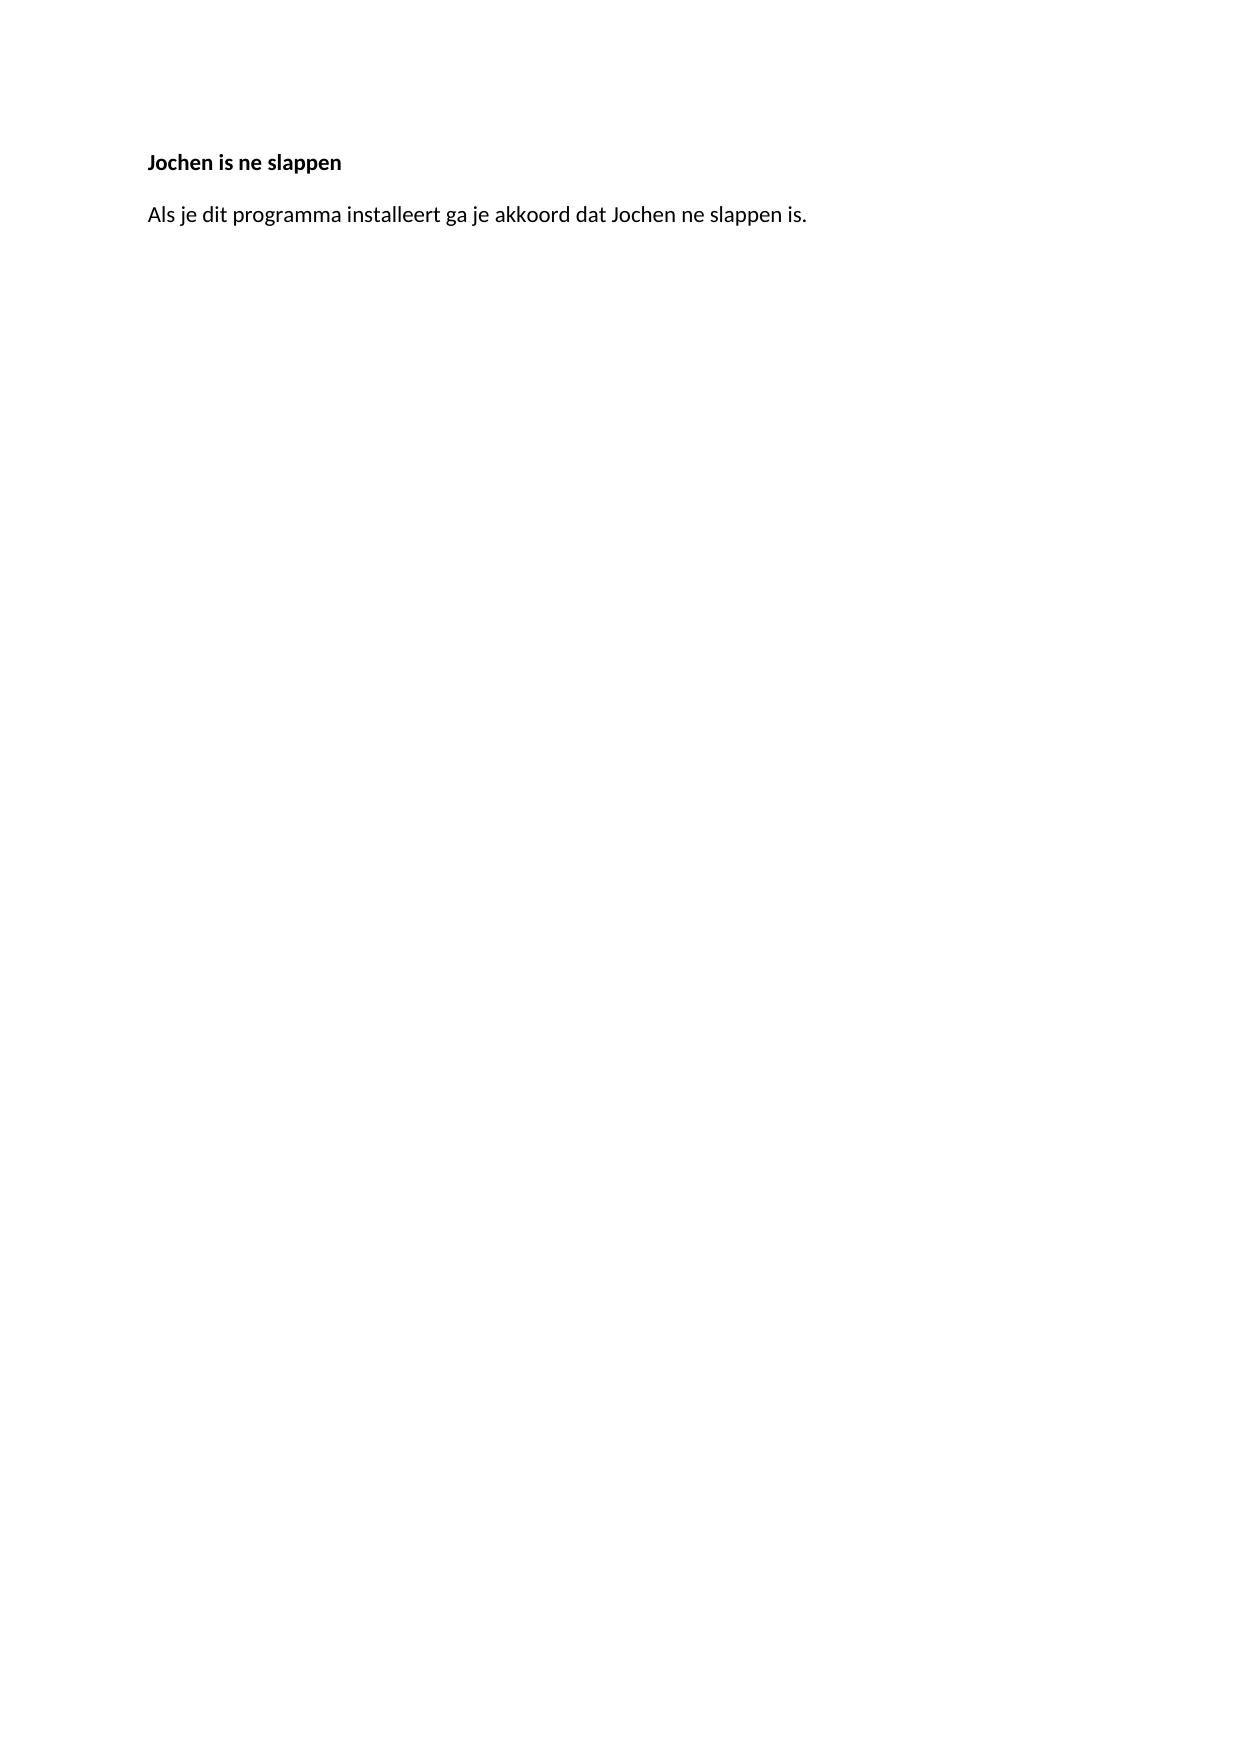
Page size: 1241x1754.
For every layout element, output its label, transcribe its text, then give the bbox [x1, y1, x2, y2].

text Als je dit programma installeert ga je akkoord dat Jochen ne slappen is. [148, 201, 1093, 229]
text Jochen is ne slappen [148, 148, 1093, 176]
